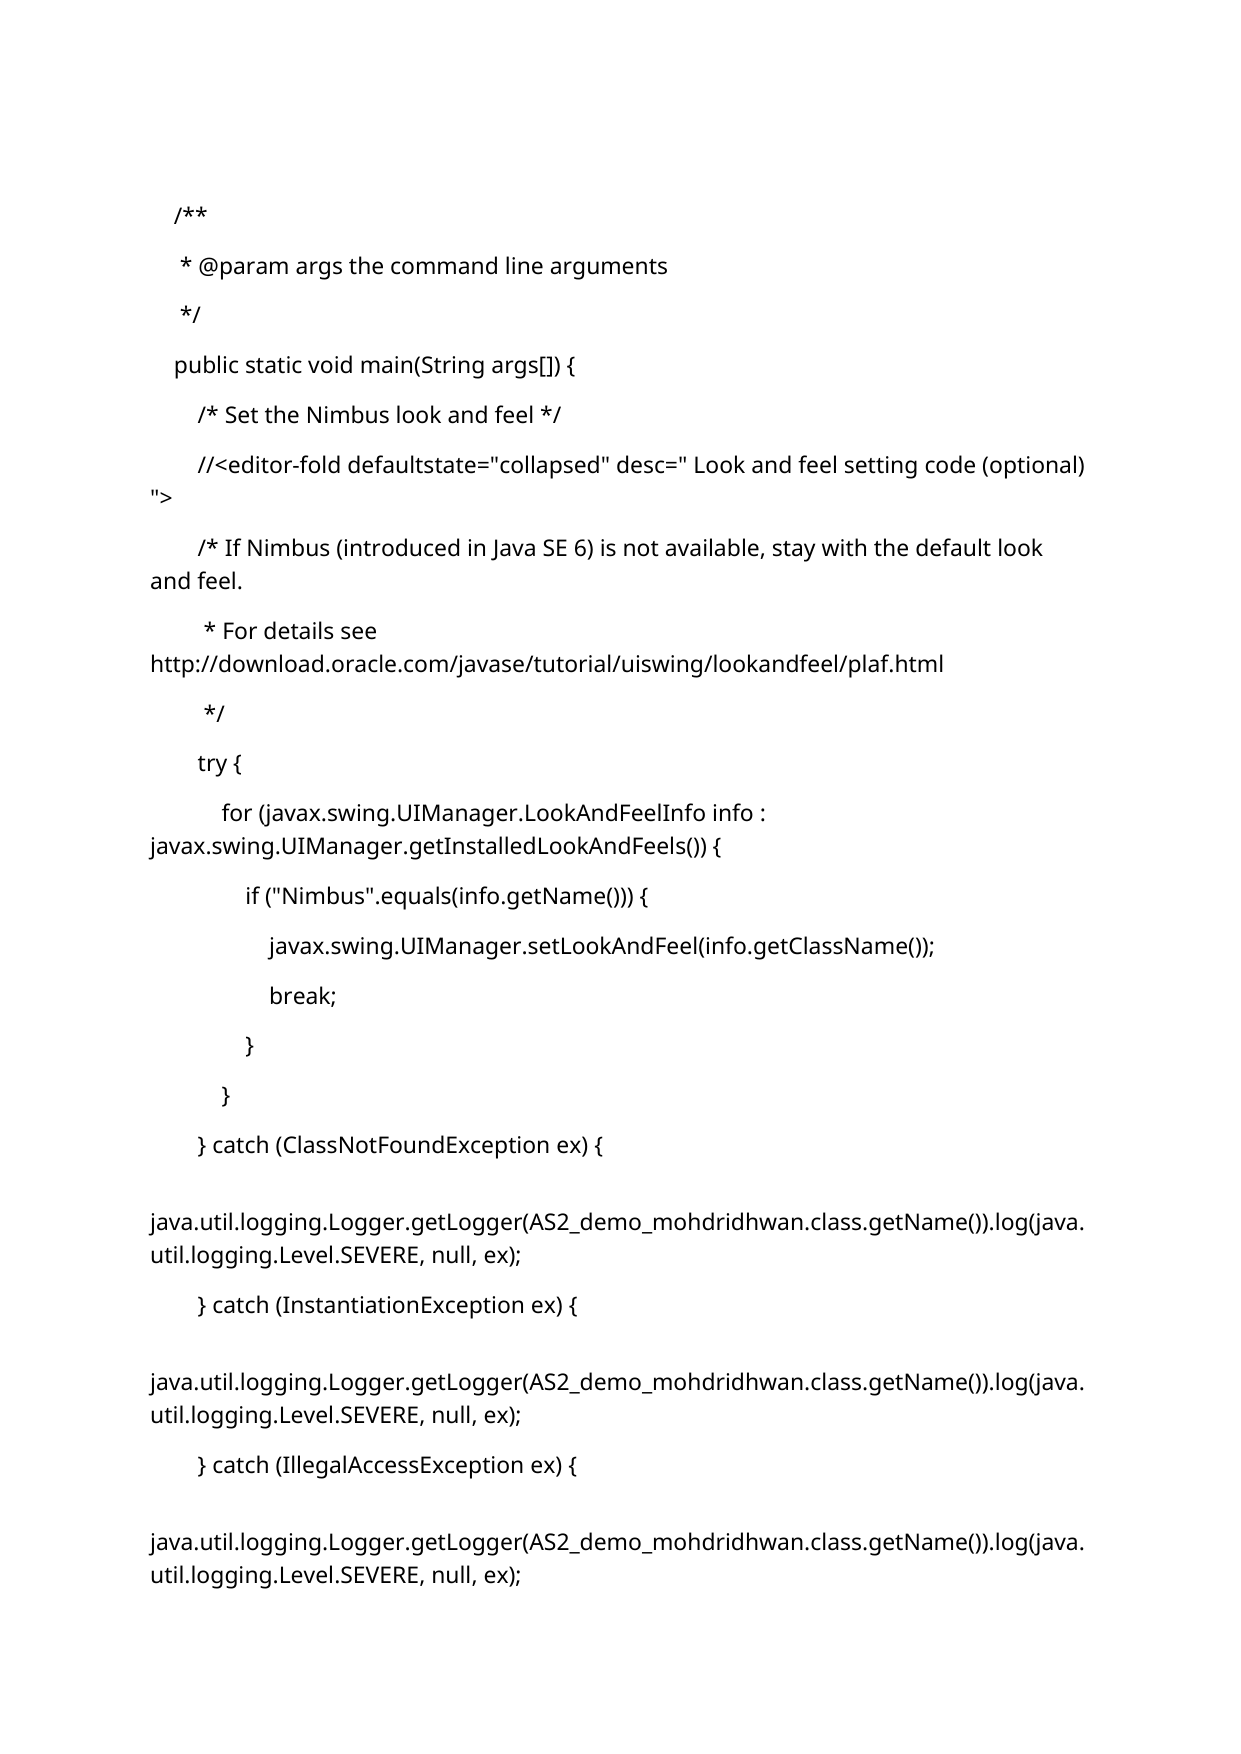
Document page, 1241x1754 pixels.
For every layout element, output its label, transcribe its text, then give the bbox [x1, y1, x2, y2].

text */ [150, 299, 1090, 331]
text java.util.logging.Logger.getLogger(AS2_demo_mohdridhwan.class.getName()).log(java.util.logging.Level.SEVERE, null, ex); [150, 1179, 1090, 1270]
text if ("Nimbus".equals(info.getName())) { [150, 880, 1090, 911]
text /** [150, 200, 1090, 231]
text * For details see http://download.oracle.com/javase/tutorial/uiswing/lookandfeel/plaf.html [150, 614, 1090, 679]
text } catch (ClassNotFoundException ex) { [150, 1129, 1090, 1160]
text for (javax.swing.UIManager.LookAndFeelInfo info : javax.swing.UIManager.getInstalledLookAndFeels()) { [150, 797, 1090, 861]
text public static void main(String args[]) { [150, 349, 1090, 380]
text break; [150, 979, 1090, 1011]
text java.util.logging.Logger.getLogger(AS2_demo_mohdridhwan.class.getName()).log(java.util.logging.Level.SEVERE, null, ex); [150, 1499, 1090, 1590]
text } [150, 1079, 1090, 1110]
text javax.swing.UIManager.setLookAndFeel(info.getClassName()); [150, 930, 1090, 961]
text } catch (IllegalAccessException ex) { [150, 1449, 1090, 1480]
text /* If Nimbus (introduced in Java SE 6) is not available, stay with the default look and feel. [150, 532, 1090, 596]
text try { [150, 747, 1090, 778]
text */ [150, 697, 1090, 729]
text /* Set the Nimbus look and feel */ [150, 399, 1090, 430]
text java.util.logging.Logger.getLogger(AS2_demo_mohdridhwan.class.getName()).log(java.util.logging.Level.SEVERE, null, ex); [150, 1339, 1090, 1430]
text //<editor-fold defaultstate="collapsed" desc=" Look and feel setting code (optional) "> [150, 449, 1090, 513]
text } [150, 1029, 1090, 1061]
text * @param args the command line arguments [150, 249, 1090, 281]
text } catch (InstantiationException ex) { [150, 1289, 1090, 1320]
